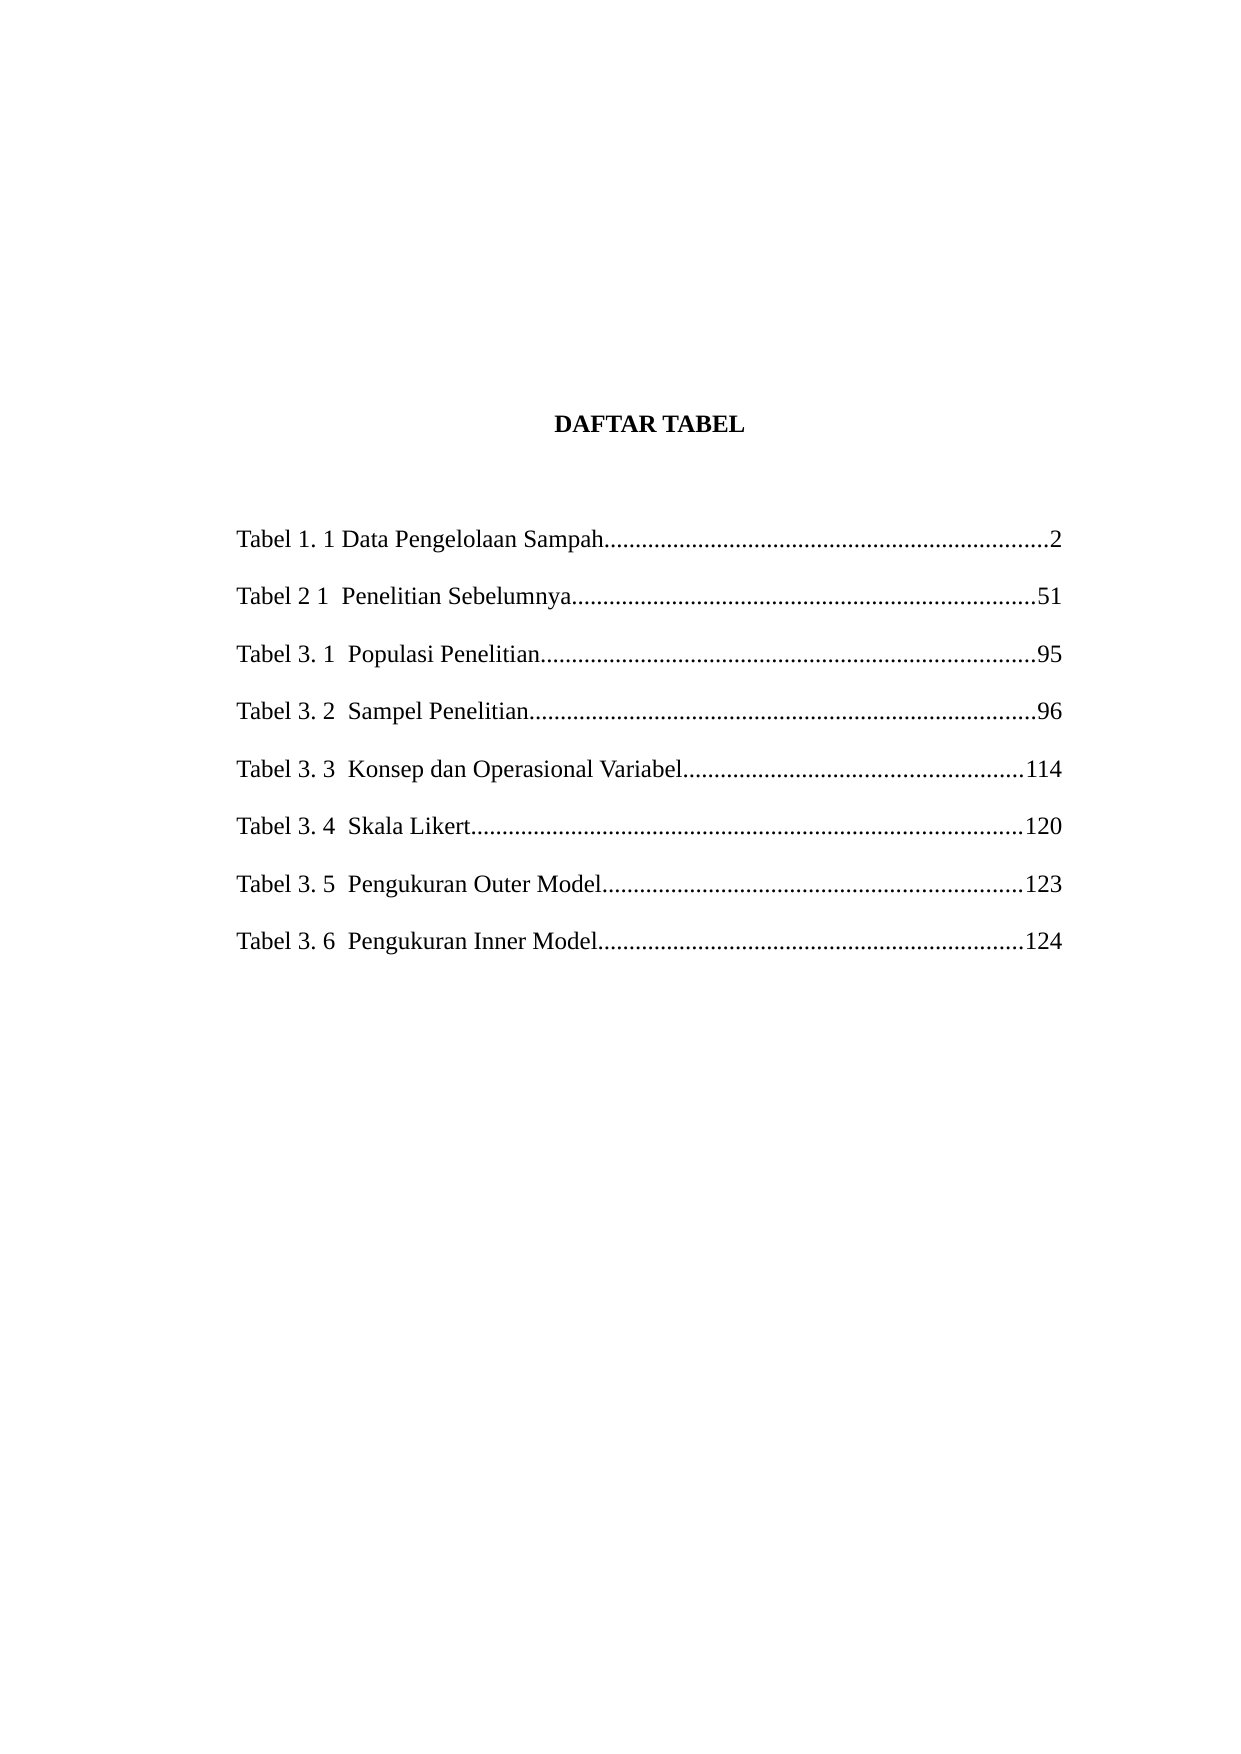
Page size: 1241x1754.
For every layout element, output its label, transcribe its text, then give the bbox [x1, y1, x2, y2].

text Tabel 3. 3 Konsep dan Operasional Variabel 114 [236, 754, 1063, 782]
text Tabel 1. 1 Data Pengelolaan Sampah 2 [236, 524, 1063, 552]
text Tabel 3. 1 Populasi Penelitian 95 [236, 639, 1063, 667]
text Tabel 3. 5 Pengukuran Outer Model 123 [236, 869, 1063, 897]
text Tabel 2 1 Penelitian Sebelumnya 51 [236, 581, 1063, 610]
text Tabel 3. 2 Sampel Penelitian 96 [236, 696, 1063, 725]
text Daftar Tabel [236, 409, 1063, 437]
text Tabel 3. 4 Skala Likert 120 [236, 811, 1063, 840]
text Tabel 3. 6 Pengukuran Inner Model 124 [236, 926, 1063, 955]
